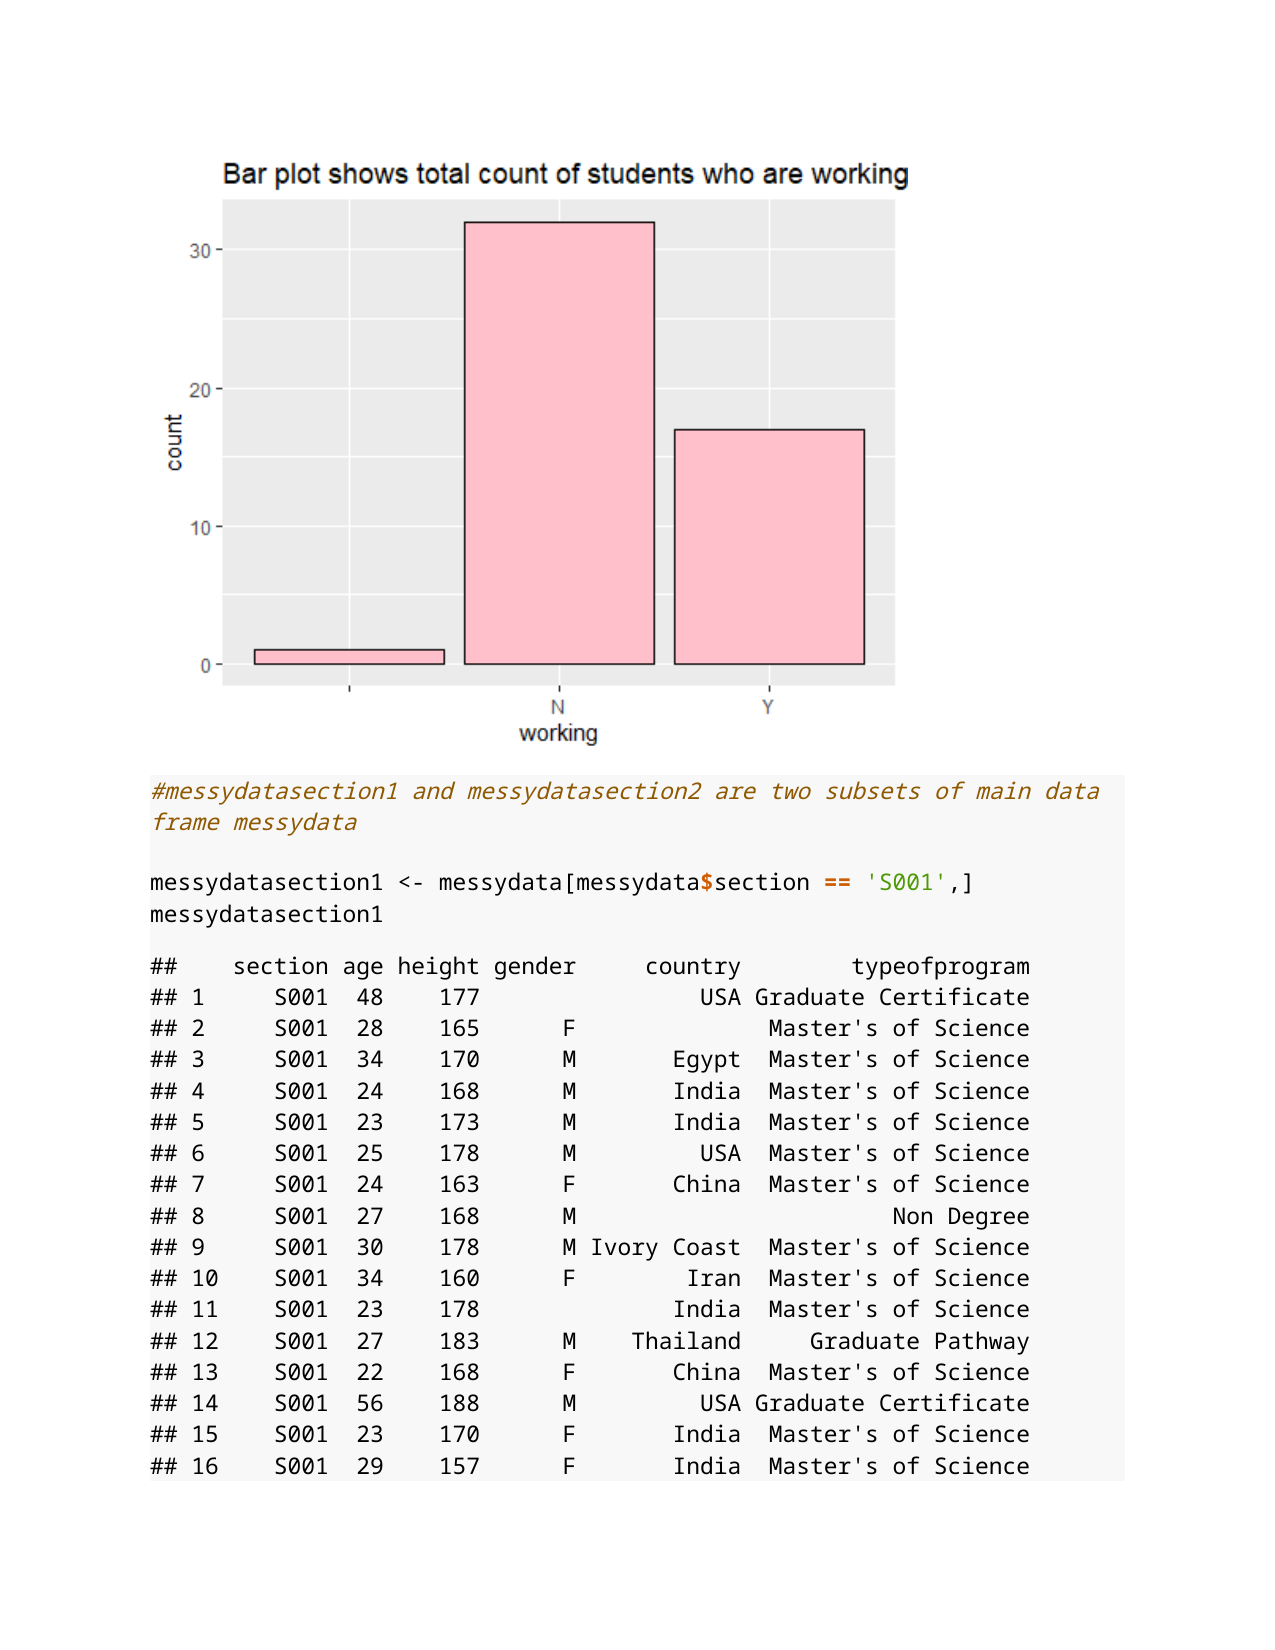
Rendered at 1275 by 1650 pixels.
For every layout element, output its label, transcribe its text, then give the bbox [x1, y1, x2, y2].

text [150, 950, 1125, 1481]
text #messydatasection1 and messydatasection2 are two subsets of main data frame messydata messydatasection1 <- messydata[messydata$section == 'S001',] messydatasection1 [150, 775, 1125, 929]
picture [150, 150, 908, 757]
